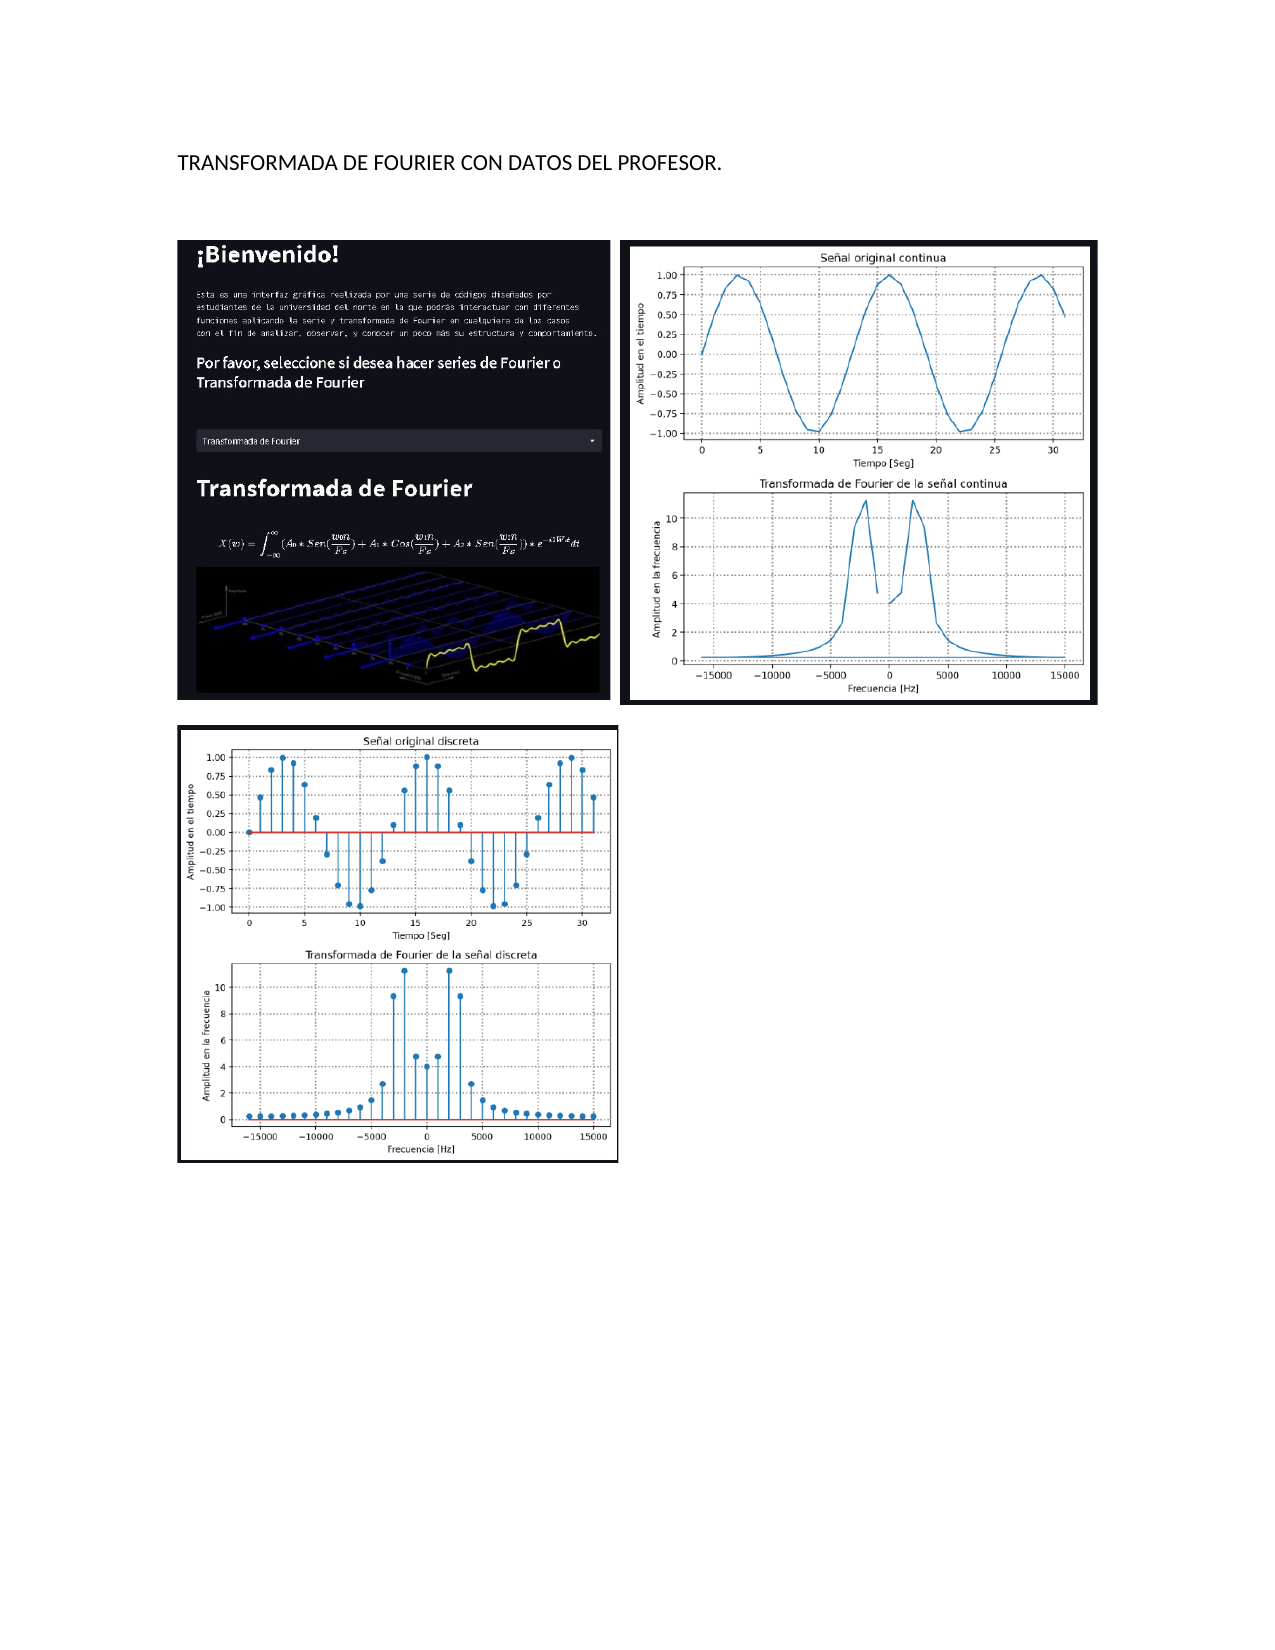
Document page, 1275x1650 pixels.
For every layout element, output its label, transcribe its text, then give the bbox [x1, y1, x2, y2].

picture [177, 240, 611, 700]
picture [177, 725, 619, 1163]
picture [620, 240, 1098, 705]
text TRANSFORMADA DE FOURIER CON DATOS DEL PROFESOR. [177, 148, 1098, 176]
